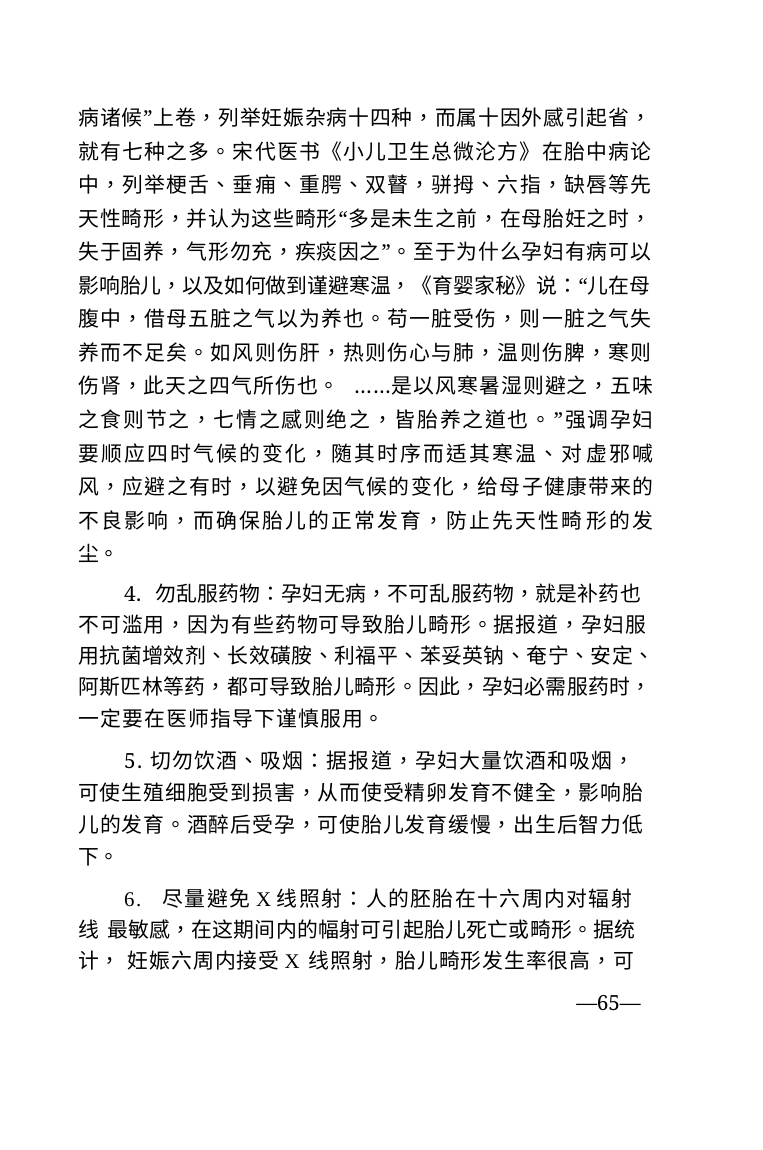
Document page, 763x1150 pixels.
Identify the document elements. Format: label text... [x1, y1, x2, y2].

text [78, 884, 651, 974]
text 4. 勿乱服药物：孕妇无病，不可乱服药物，就是补药也 不可滥用，因为有些药物可导致胎儿畸形。据报道，孕妇服 用抗菌增效剂、长效磺胺、利福平、苯妥英钠、奄宁、安定、 阿斯匹林等药，都可导致胎儿畸形。因此，孕妇必需服药时， 一定要在医师指导下谨慎服用。 [78, 579, 655, 732]
text 5. 切勿饮酒、吸烟：据报道，孕妇大量饮酒和吸烟， 可使生殖细胞受到损害，从而使受精卵发育不健全，影响胎 儿的发育。酒醉后受孕，可使胎儿发育缓慢，出生后智力低 下。 [78, 747, 646, 870]
text 病诸候”上卷，列举妊娠杂病十四种，而属十因外感引起省， 就有七种之多。宋代医书《小儿卫生总微沦方》在胎中病论 中，列举梗舌、垂痈、重腭、双瞽，骈拇、六指，缺唇等先 天性畸形，并认为这些畸形“多是未生之前，在母胎妊之时， 失于固养，气形勿充，疾痰因之”。至于为什么孕妇有病可以 影响胎儿，以及如何做到谨避寒温，《育婴家秘》说：“儿在母 腹中，借母五脏之气以为养也。苟一脏受伤，则一脏之气失 养而不足矣。如风则伤肝，热则伤心与肺，温则伤脾，寒则 伤肾，此天之四气所伤也。 ……是以风寒暑湿则避之，五味 之食则节之，七情之感则绝之，皆胎养之道也。”强调孕妇 要顺应四时气候的变化，随其时序而适其寒温、对虚邪喊 风，应避之有时，以避免因气候的变化，给母子健康带来的 不良影响，而确保胎儿的正常发育，防止先天性畸形的发 尘。 [78, 103, 653, 568]
